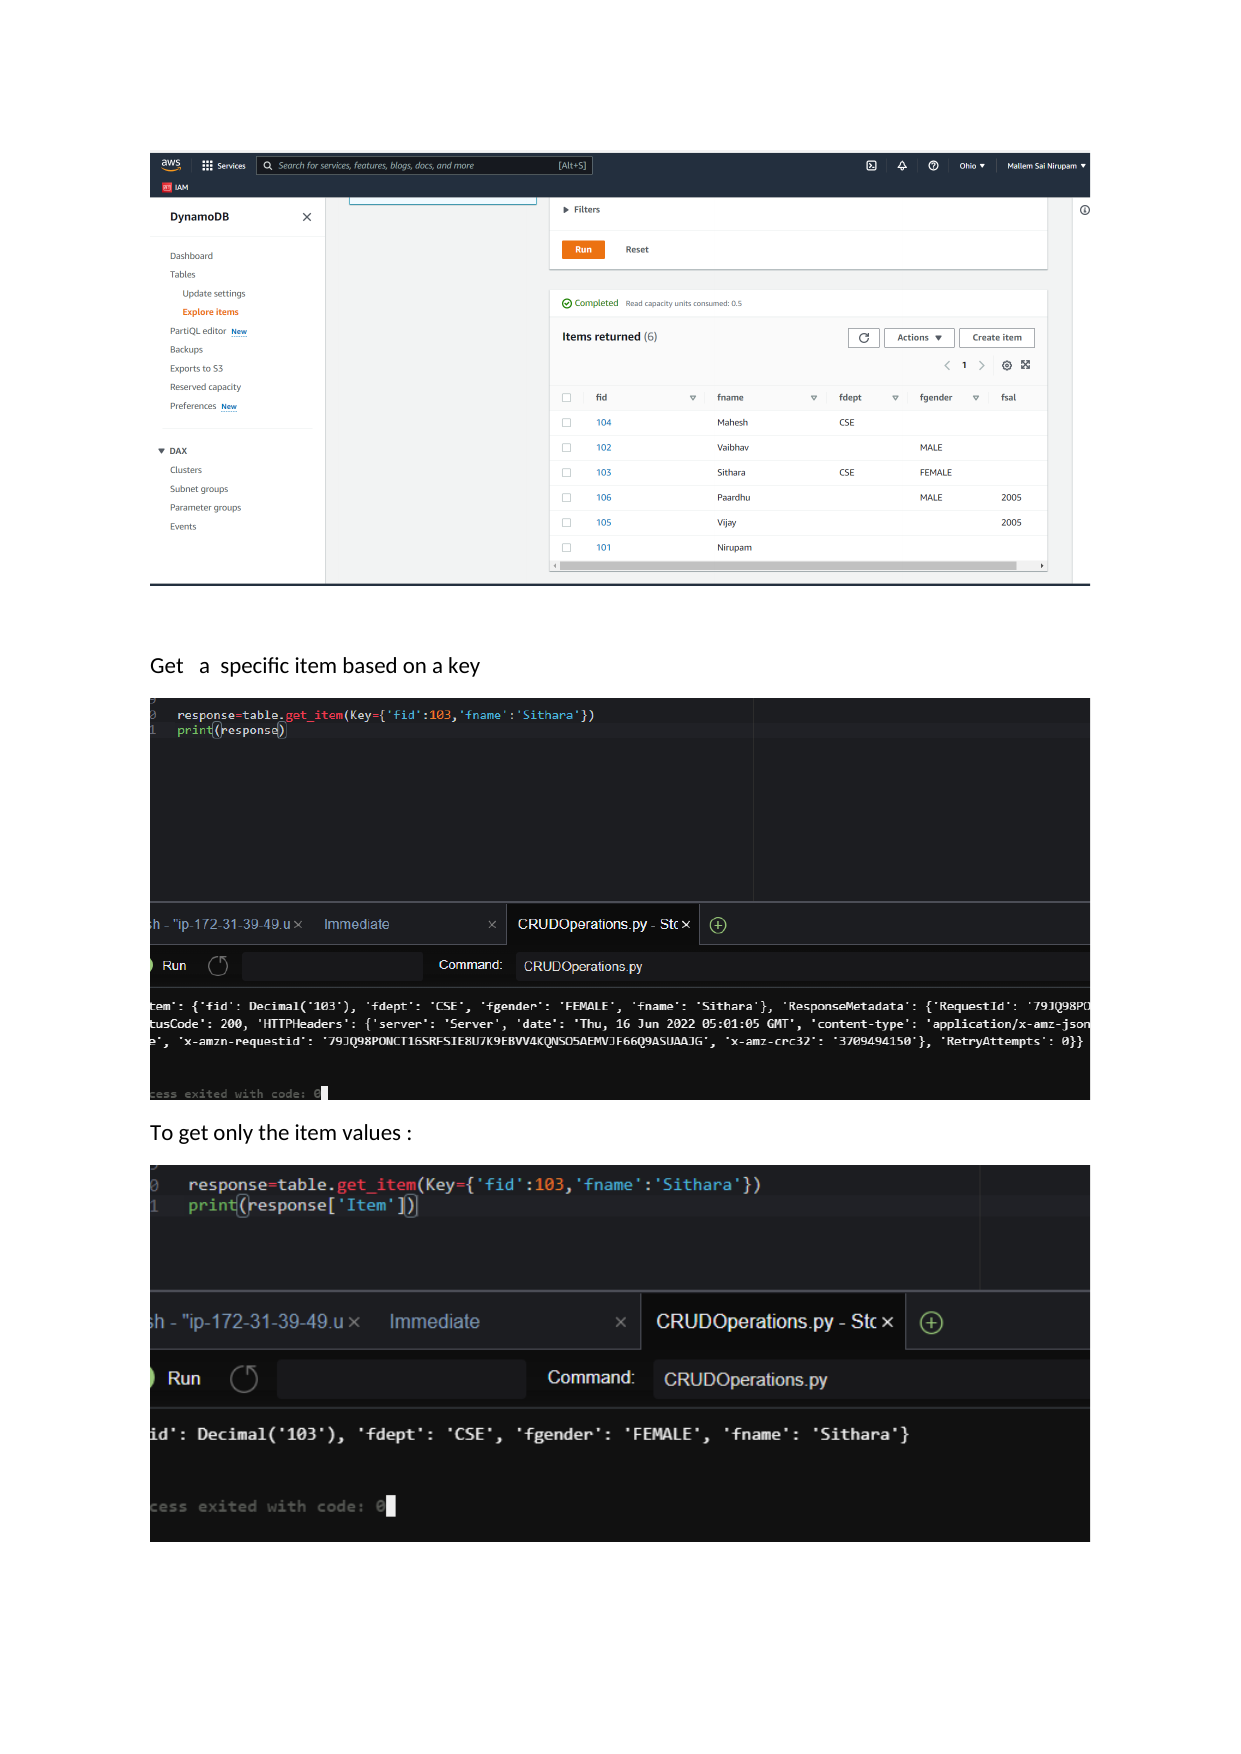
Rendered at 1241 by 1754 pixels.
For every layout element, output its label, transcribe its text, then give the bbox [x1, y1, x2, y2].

picture [150, 698, 1091, 1100]
text Get a specific item based on a key [150, 651, 1090, 679]
text To get only the item values : [150, 1118, 1090, 1147]
picture [150, 150, 1091, 586]
picture [150, 1165, 1091, 1542]
